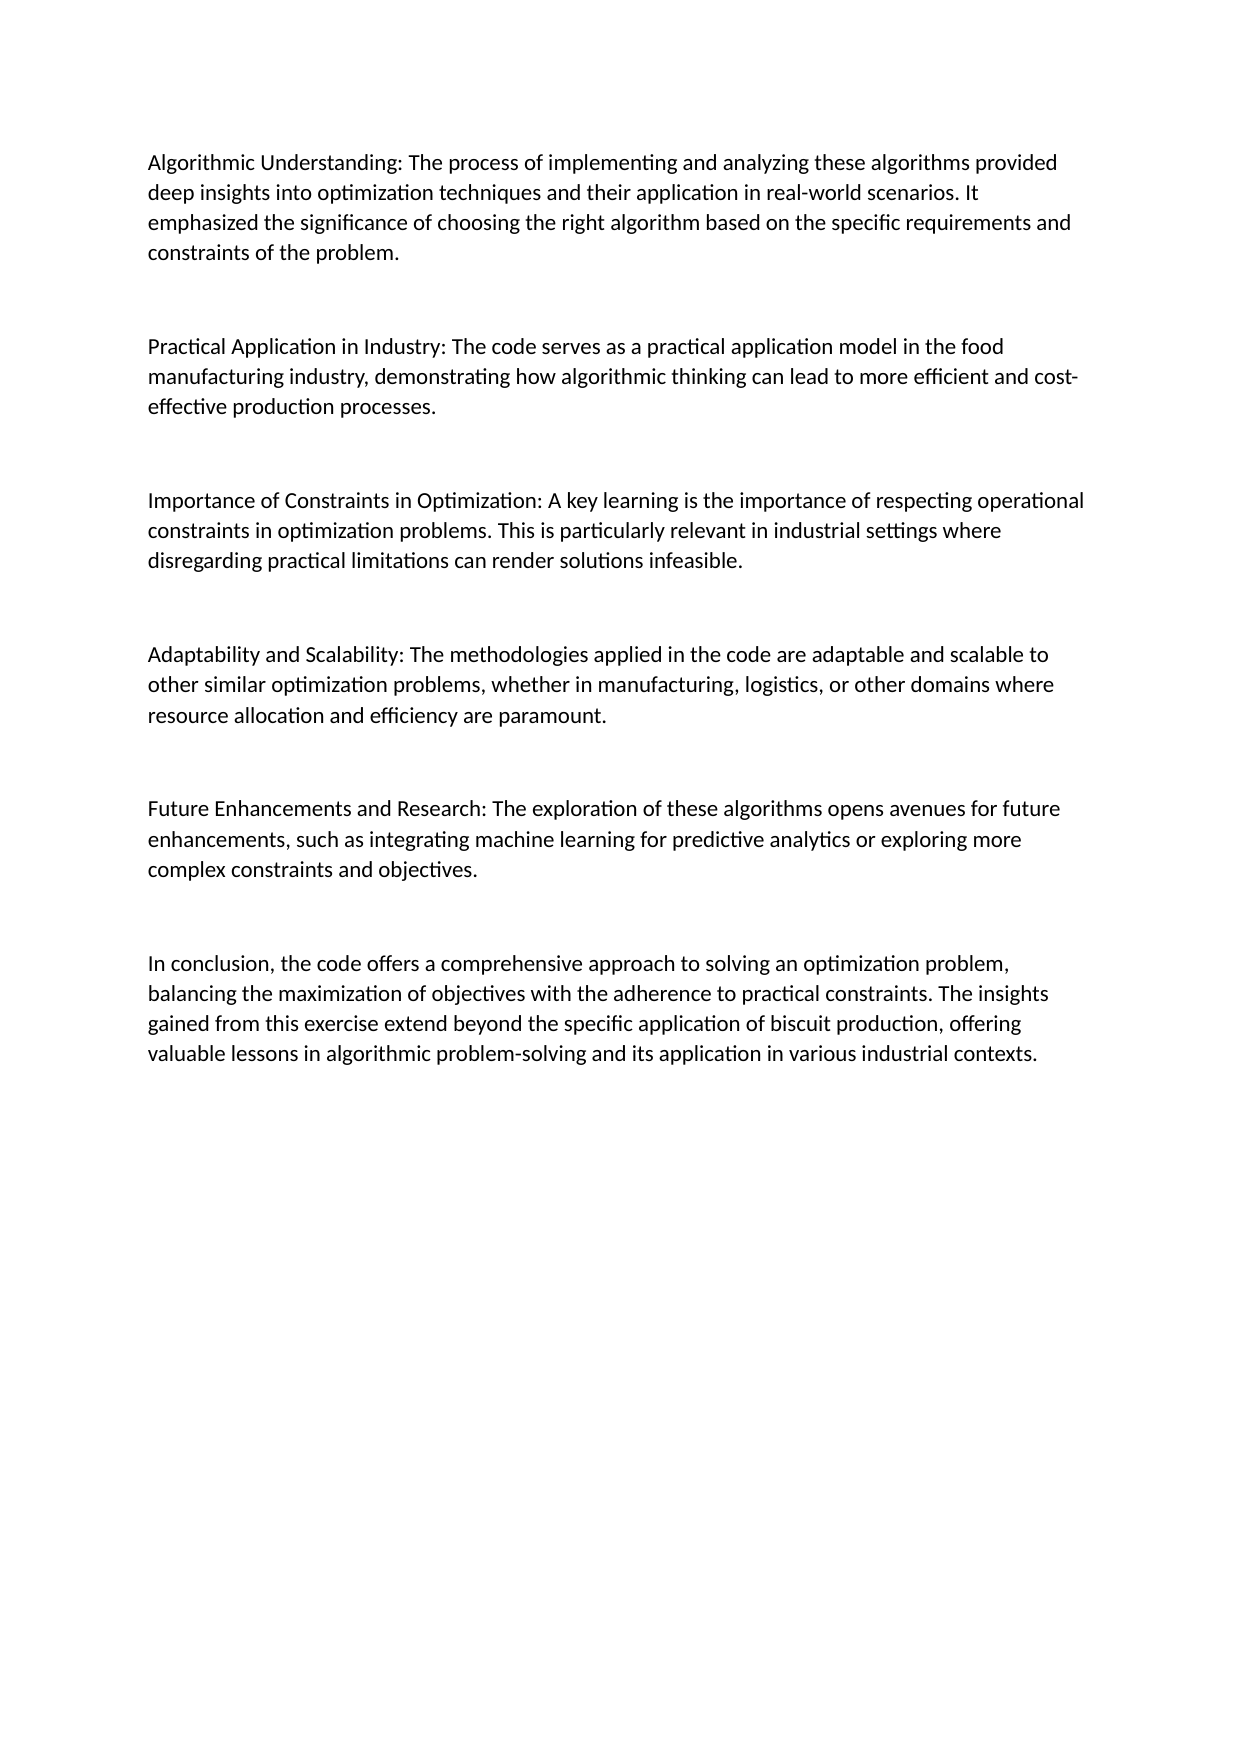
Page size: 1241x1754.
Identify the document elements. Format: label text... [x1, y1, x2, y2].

text Practical Application in Industry: The code serves as a practical application model in the food manufacturing industry, demonstrating how algorithmic thinking can lead to more efficient and cost-effective production processes. [148, 332, 1093, 420]
text Future Enhancements and Research: The exploration of these algorithms opens avenues for future enhancements, such as integrating machine learning for predictive analytics or exploring more complex constraints and objectives. [148, 794, 1093, 883]
text In conclusion, the code offers a comprehensive approach to solving an optimization problem, balancing the maximization of objectives with the adherence to practical constraints. The insights gained from this exercise extend beyond the specific application of biscuit production, offering valuable lessons in algorithmic problem-solving and its application in various industrial contexts. [148, 949, 1093, 1067]
text Adaptability and Scalability: The methodologies applied in the code are adaptable and scalable to other similar optimization problems, whether in manufacturing, logistics, or other domains where resource allocation and efficiency are paramount. [148, 640, 1093, 729]
text Importance of Constraints in Optimization: A key learning is the importance of respecting operational constraints in optimization problems. This is particularly relevant in industrial settings where disregarding practical limitations can render solutions infeasible. [148, 486, 1093, 574]
text Algorithmic Understanding: The process of implementing and analyzing these algorithms provided deep insights into optimization techniques and their application in real-world scenarios. It emphasized the significance of choosing the right algorithm based on the specific requirements and constraints of the problem. [148, 148, 1093, 266]
